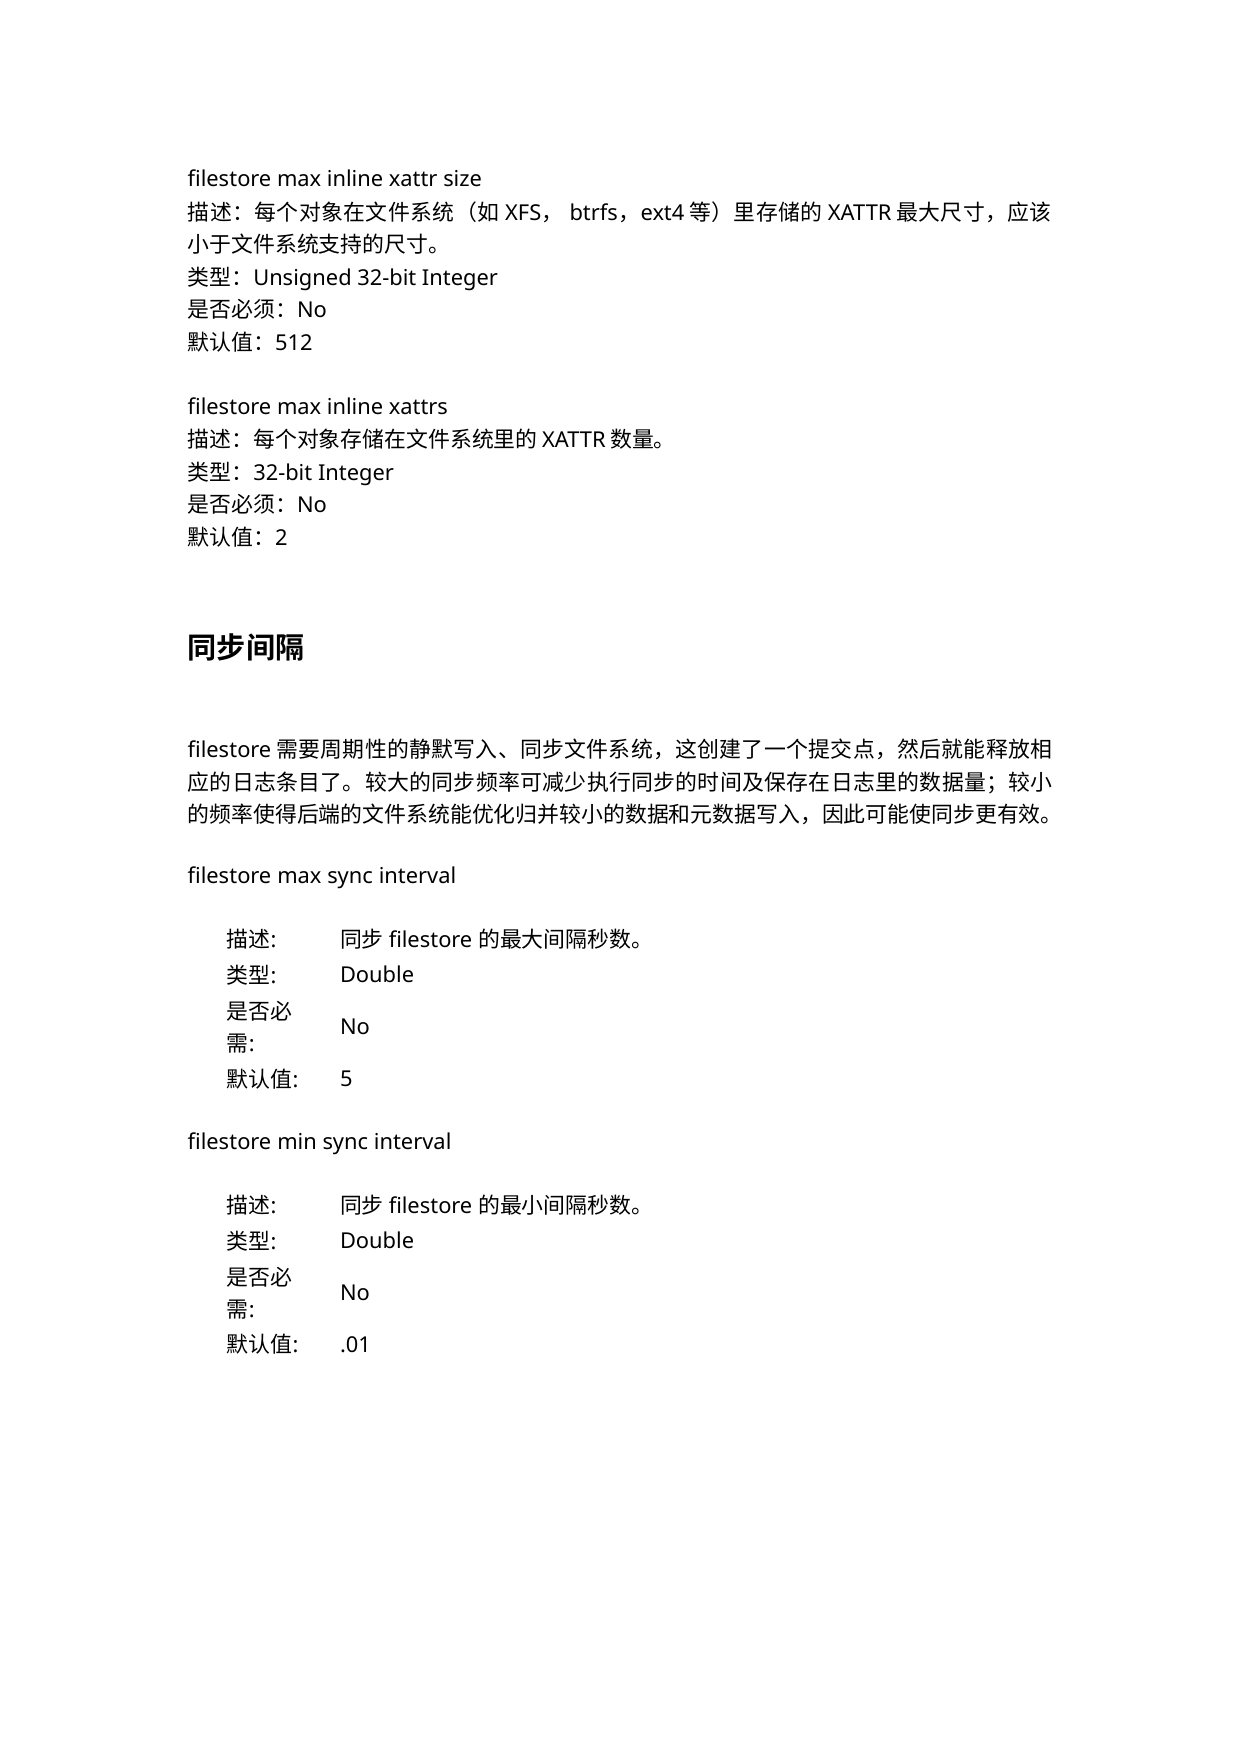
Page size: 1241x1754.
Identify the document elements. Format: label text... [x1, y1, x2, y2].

text 默认值：2 [187, 519, 1053, 552]
text filestore需要周期性的静默写入、同步文件系统，这创建了一个提交点，然后就能释放相应的日志条目了。较大的同步频率可减少执行同步的时间及保存在日志里的数据量；较小的频率使得后端的文件系统能优化归并较小的数据和元数据写入，因此可能使同步更有效。 [187, 732, 1053, 829]
text 是否必须：No [187, 487, 1053, 519]
table_cell 默认值: [219, 1326, 332, 1361]
table_cell 类型: [219, 1222, 332, 1257]
table_cell 默认值: [219, 1060, 332, 1095]
table_header 同步 filestore 的最大间隔秒数。 [332, 920, 670, 956]
table_cell No [332, 1258, 670, 1326]
text 描述：每个对象在文件系统（如XFS， btrfs，ext4等）里存储的XATTR最大尺寸，应该小于文件系统支持的尺寸。 [187, 194, 1053, 259]
text filestore min sync interval [187, 1124, 1053, 1157]
table_header 同步 filestore 的最小间隔秒数。 [332, 1186, 670, 1222]
table_cell No [332, 992, 670, 1060]
text 是否必须：No [187, 292, 1053, 324]
text 默认值：512 [187, 324, 1053, 357]
text 类型：32-bit Integer [187, 454, 1053, 487]
table_header 描述: [219, 920, 332, 956]
subtitle 同步间隔 [187, 614, 1053, 679]
table_header 描述: [219, 1186, 332, 1222]
text filestore max inline xattr size [187, 162, 1053, 194]
table_cell .01 [332, 1326, 670, 1361]
text filestore max inline xattrs [187, 389, 1053, 422]
table_cell Double [332, 956, 670, 992]
table_cell 是否必需: [219, 1258, 332, 1326]
text 描述：每个对象存储在文件系统里的XATTR数量。 [187, 422, 1053, 454]
table_cell 类型: [219, 956, 332, 992]
table_cell 是否必需: [219, 992, 332, 1060]
table_cell 5 [332, 1060, 670, 1095]
text filestore max sync interval [187, 859, 1053, 891]
text 类型：Unsigned 32-bit Integer [187, 259, 1053, 292]
table_cell Double [332, 1222, 670, 1257]
